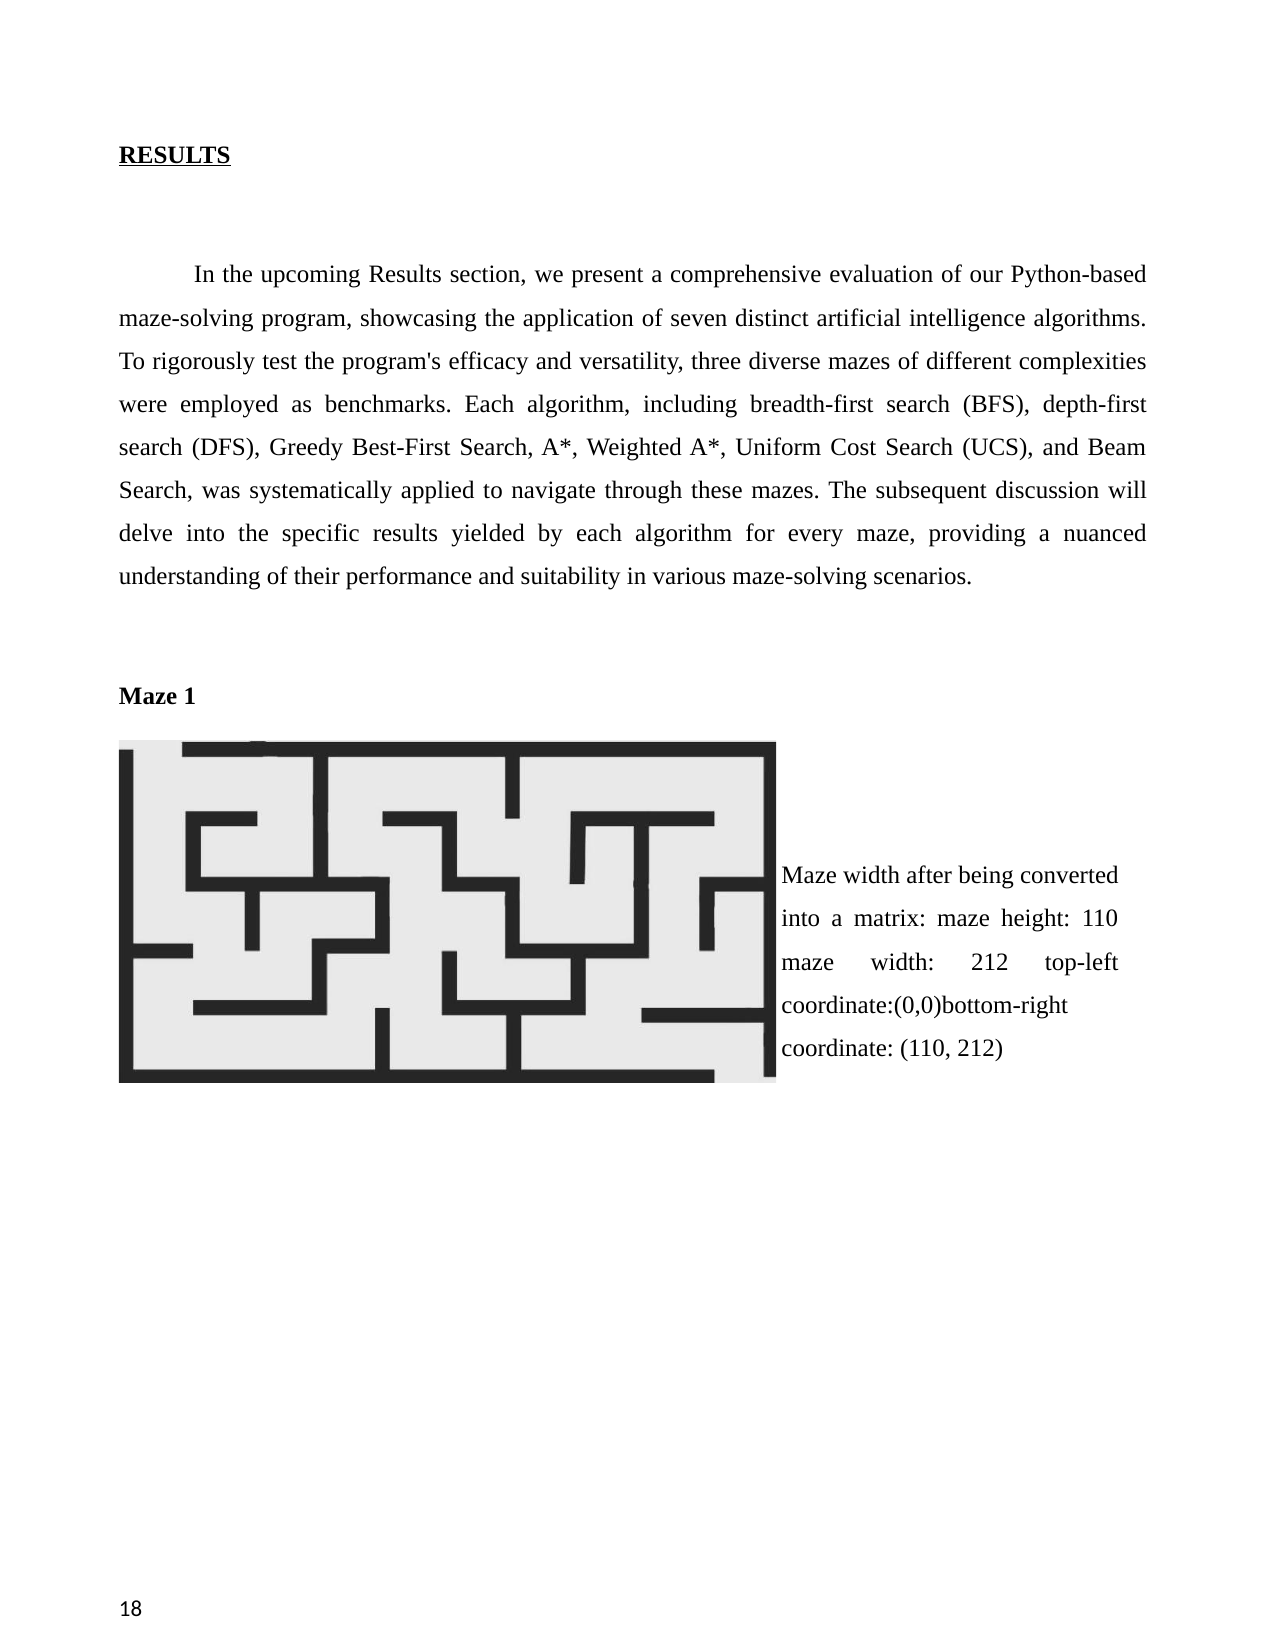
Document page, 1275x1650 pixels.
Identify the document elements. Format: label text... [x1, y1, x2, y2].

text In the upcoming Results section, we present a comprehensive evaluation of our Python-based maze-solving program, showcasing the application of seven distinct artificial intelligence algorithms. To rigorously test the program's efficacy and versatility, three diverse mazes of different complexities were employed as benchmarks. Each algorithm, including breadth-first search (BFS), depth-first search (DFS), Greedy Best-First Search, A*, Weighted A*, Uniform Cost Search (UCS), and Beam Search, was systematically applied to navigate through these mazes. The subsequent discussion will delve into the specific results yielded by each algorithm for every maze, providing a nuanced understanding of their performance and suitability in various maze-solving scenarios. [119, 259, 1148, 590]
text RESULTS [119, 140, 1148, 169]
picture [118, 740, 777, 1083]
text Maze 1 [119, 681, 1148, 710]
text Maze width after being converted into a matrix: maze height: 110 maze width: 212 top-left coordinate:(0,0)bottom-right coordinate: (110, 212) [781, 860, 1119, 1062]
